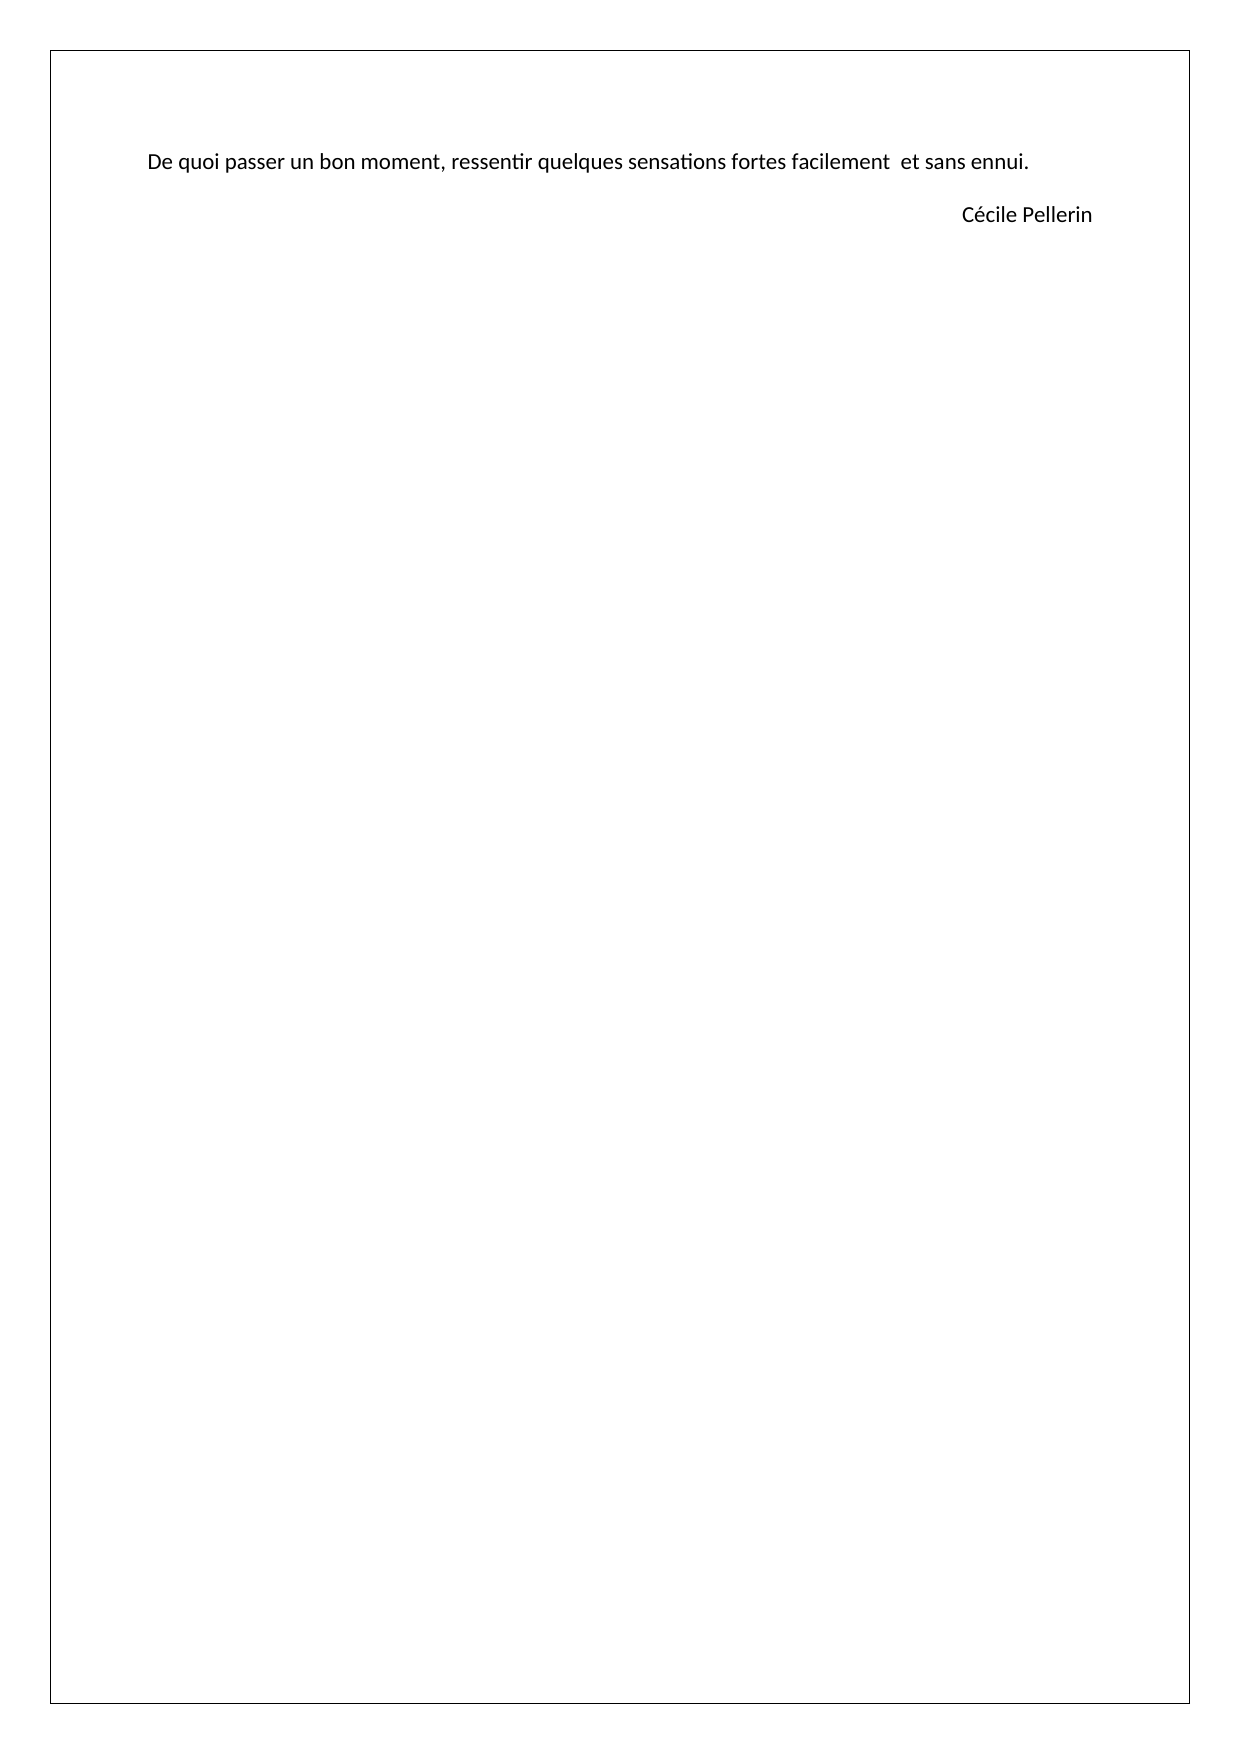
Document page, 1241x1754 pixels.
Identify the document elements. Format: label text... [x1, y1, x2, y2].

text De quoi passer un bon moment, ressentir quelques sensations fortes facilement et sans ennui. [147, 147, 1093, 176]
text Cécile Pellerin [147, 201, 1093, 228]
